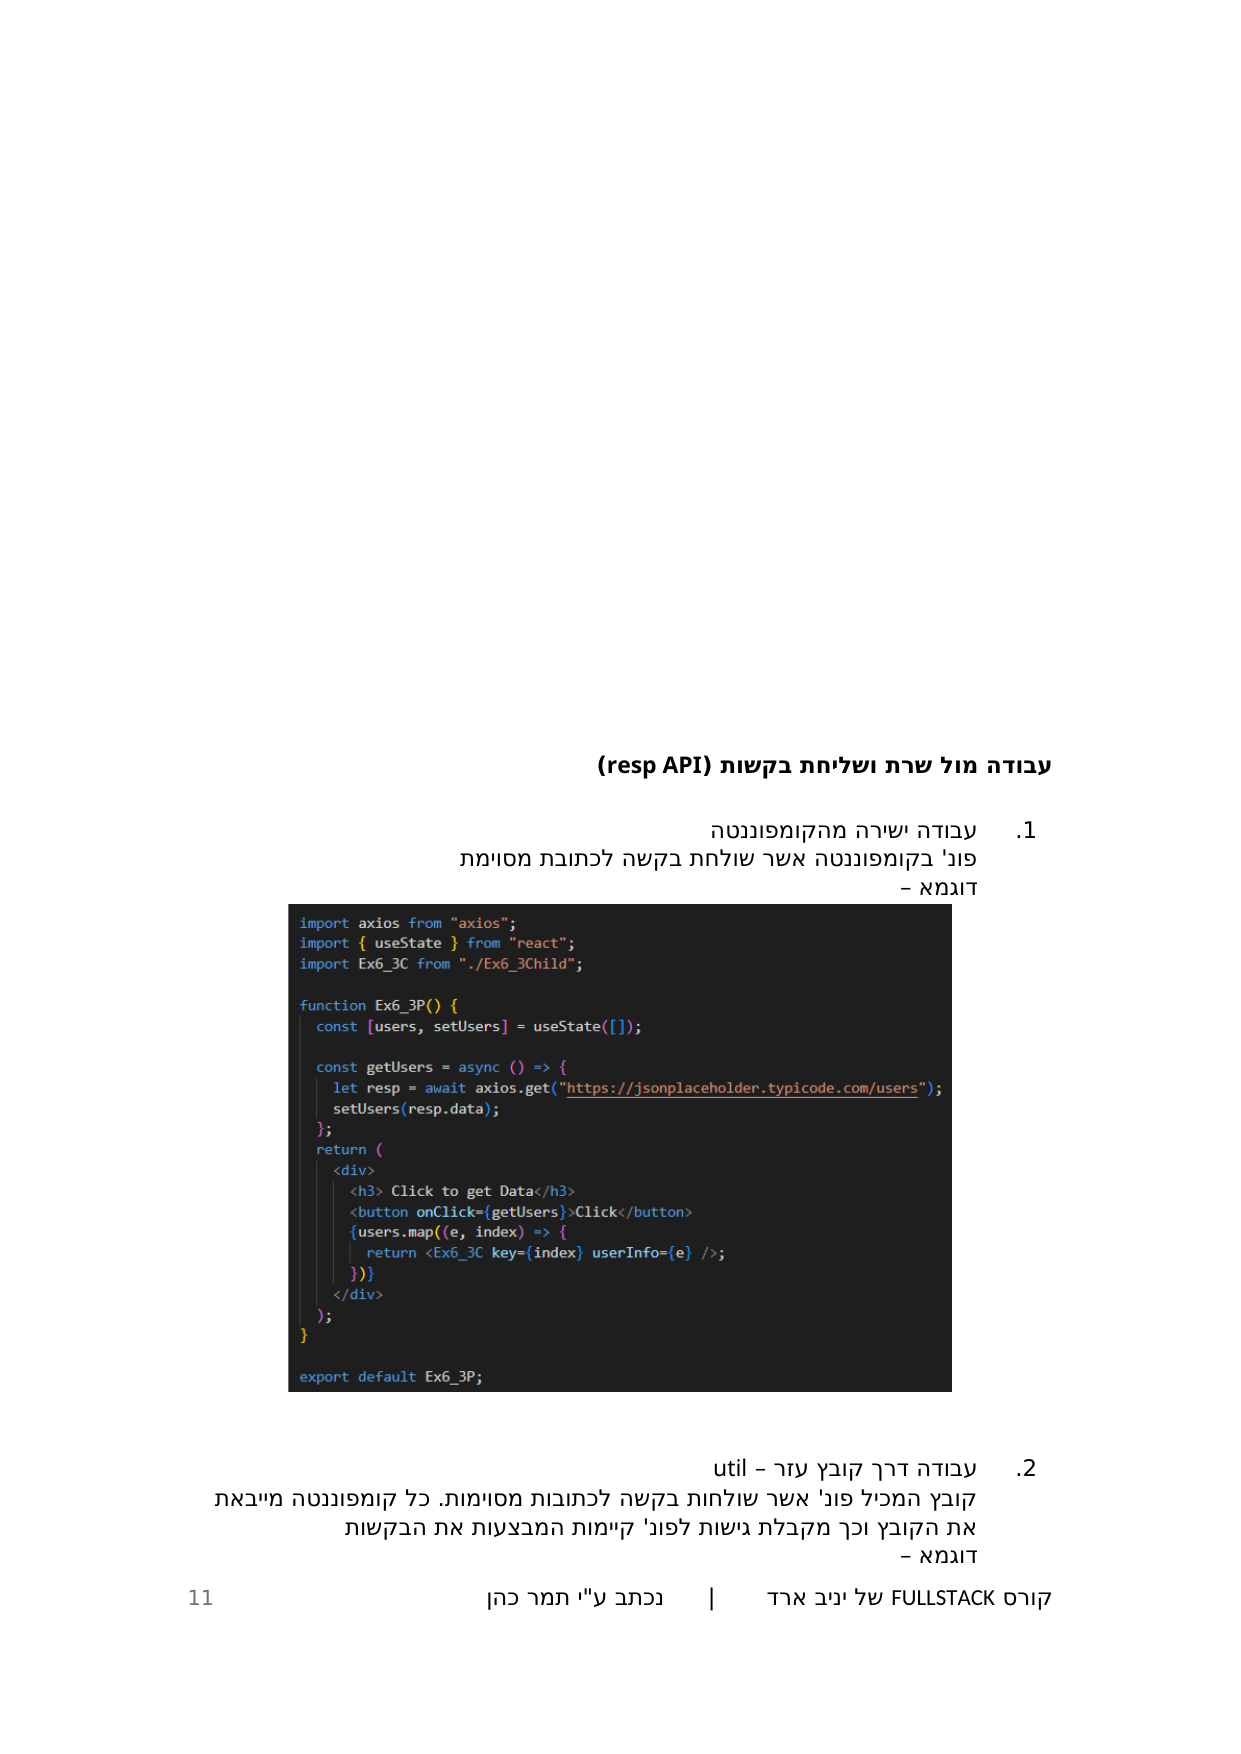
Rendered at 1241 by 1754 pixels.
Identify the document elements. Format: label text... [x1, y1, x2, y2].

list פונ' בקומפוננטה אשר שולחת בקשה לכתובת מסוימת [187, 846, 978, 872]
list עבודה ישירה מהקומפוננטה [187, 817, 1015, 843]
list קובץ המכיל פונ' אשר שולחות בקשה לכתובות מסוימות. כל קומפוננטה מייבאת את הקובץ וכך מקבלת גישות לפונ' קיימות המבצעות את הבקשות [187, 1485, 978, 1541]
list דוגמא – [187, 1543, 978, 1569]
picture [288, 904, 952, 1392]
subtitle עבודה מול שרת ושליחת בקשות (resp API) [187, 749, 1053, 780]
list דוגמא – [187, 874, 978, 901]
list עבודה דרך קובץ עזר – util [187, 1451, 1015, 1483]
